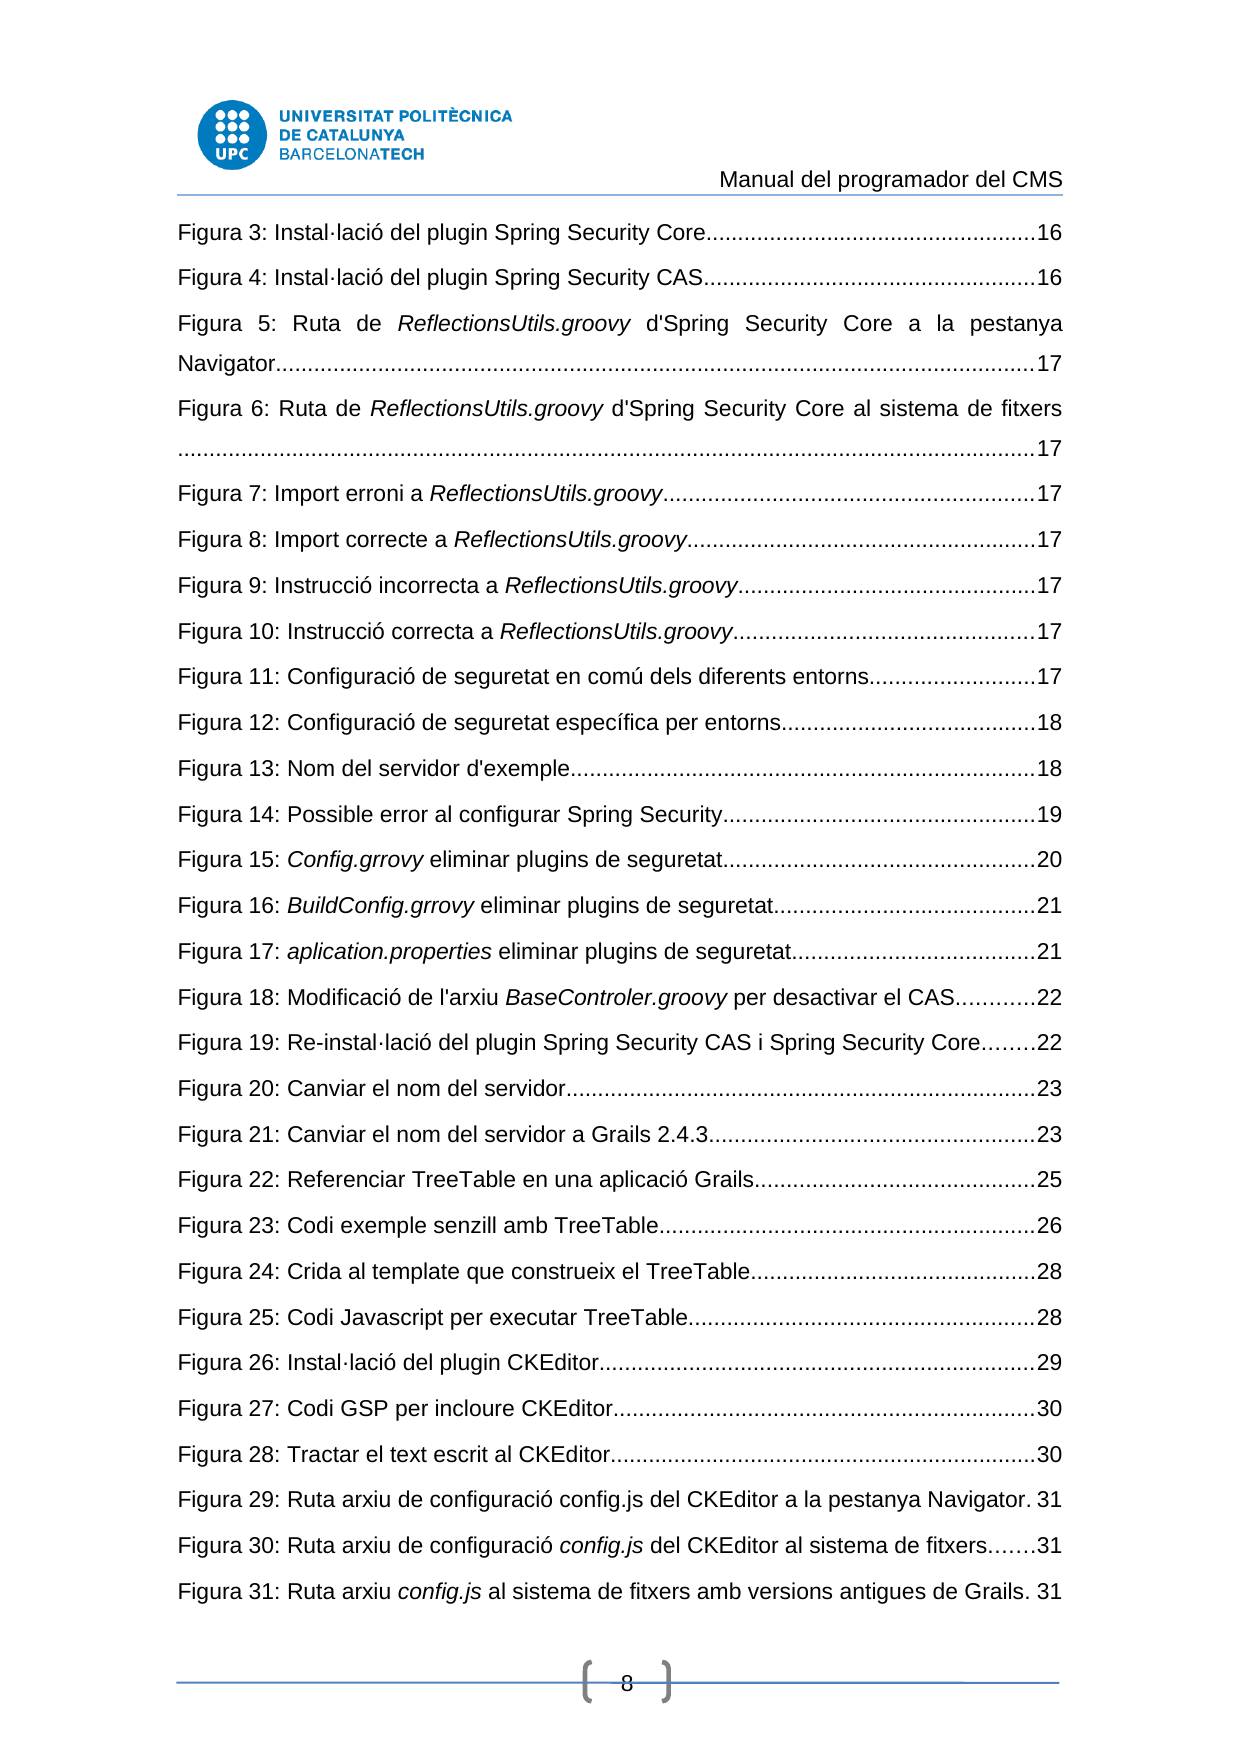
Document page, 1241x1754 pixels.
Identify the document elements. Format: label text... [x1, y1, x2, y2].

text Figura 29: Ruta arxiu de configuració config.js del CKEditor a la pestanya Navigator 31 [177, 1486, 1063, 1513]
text Figura 26: Instal·lació del plugin CKEditor 29 [177, 1349, 1063, 1376]
text Figura 12: Configuració de seguretat específica per entorns 18 [177, 709, 1063, 735]
text Figura 7: Import erroni a ReflectionsUtils.groovy 17 [177, 480, 1063, 507]
text Figura 25: Codi Javascript per executar TreeTable 28 [177, 1303, 1063, 1330]
text Figura 21: Canviar el nom del servidor a Grails 2.4.3 23 [177, 1121, 1063, 1147]
text Figura 6: Ruta de ReflectionsUtils.groovy d'Spring Security Core al sistema de fitxers 17 [177, 395, 1063, 461]
text Figura 3: Instal·lació del plugin Spring Security Core 16 [177, 218, 1063, 245]
text Figura 20: Canviar el nom del servidor 23 [177, 1075, 1063, 1101]
text Figura 31: Ruta arxiu config.js al sistema de fitxers amb versions antigues de Grails 31 [177, 1578, 1063, 1604]
text Figura 5: Ruta de ReflectionsUtils.groovy d'Spring Security Core a la pestanya Navigator 17 [177, 310, 1063, 376]
text Figura 27: Codi GSP per incloure CKEditor 30 [177, 1395, 1063, 1421]
text Figura 18: Modificació de l'arxiu BaseControler.groovy per desactivar el CAS 22 [177, 983, 1063, 1010]
text Figura 15: Config.grrovy eliminar plugins de seguretat 20 [177, 846, 1063, 873]
text Figura 19: Re-instal·lació del plugin Spring Security CAS i Spring Security Core 22 [177, 1029, 1063, 1056]
text Figura 8: Import correcte a ReflectionsUtils.groovy 17 [177, 526, 1063, 552]
text Figura 28: Tractar el text escrit al CKEditor 30 [177, 1441, 1063, 1467]
picture [177, 81, 532, 188]
text Figura 4: Instal·lació del plugin Spring Security CAS 16 [177, 264, 1063, 291]
text Figura 16: BuildConfig.grrovy eliminar plugins de seguretat 21 [177, 892, 1063, 918]
text Figura 11: Configuració de seguretat en comú dels diferents entorns 17 [177, 663, 1063, 690]
text Figura 13: Nom del servidor d'exemple 18 [177, 755, 1063, 781]
text Figura 22: Referenciar TreeTable en una aplicació Grails 25 [177, 1166, 1063, 1193]
text Figura 23: Codi exemple senzill amb TreeTable 26 [177, 1212, 1063, 1238]
text Figura 9: Instrucció incorrecta a ReflectionsUtils.groovy 17 [177, 572, 1063, 598]
text Figura 24: Crida al template que construeix el TreeTable 28 [177, 1258, 1063, 1284]
text Figura 10: Instrucció correcta a ReflectionsUtils.groovy 17 [177, 618, 1063, 644]
text Figura 17: aplication.properties eliminar plugins de seguretat 21 [177, 938, 1063, 964]
text Figura 14: Possible error al configurar Spring Security 19 [177, 801, 1063, 827]
text Figura 30: Ruta arxiu de configuració config.js del CKEditor al sistema de fitxers 31 [177, 1532, 1063, 1558]
